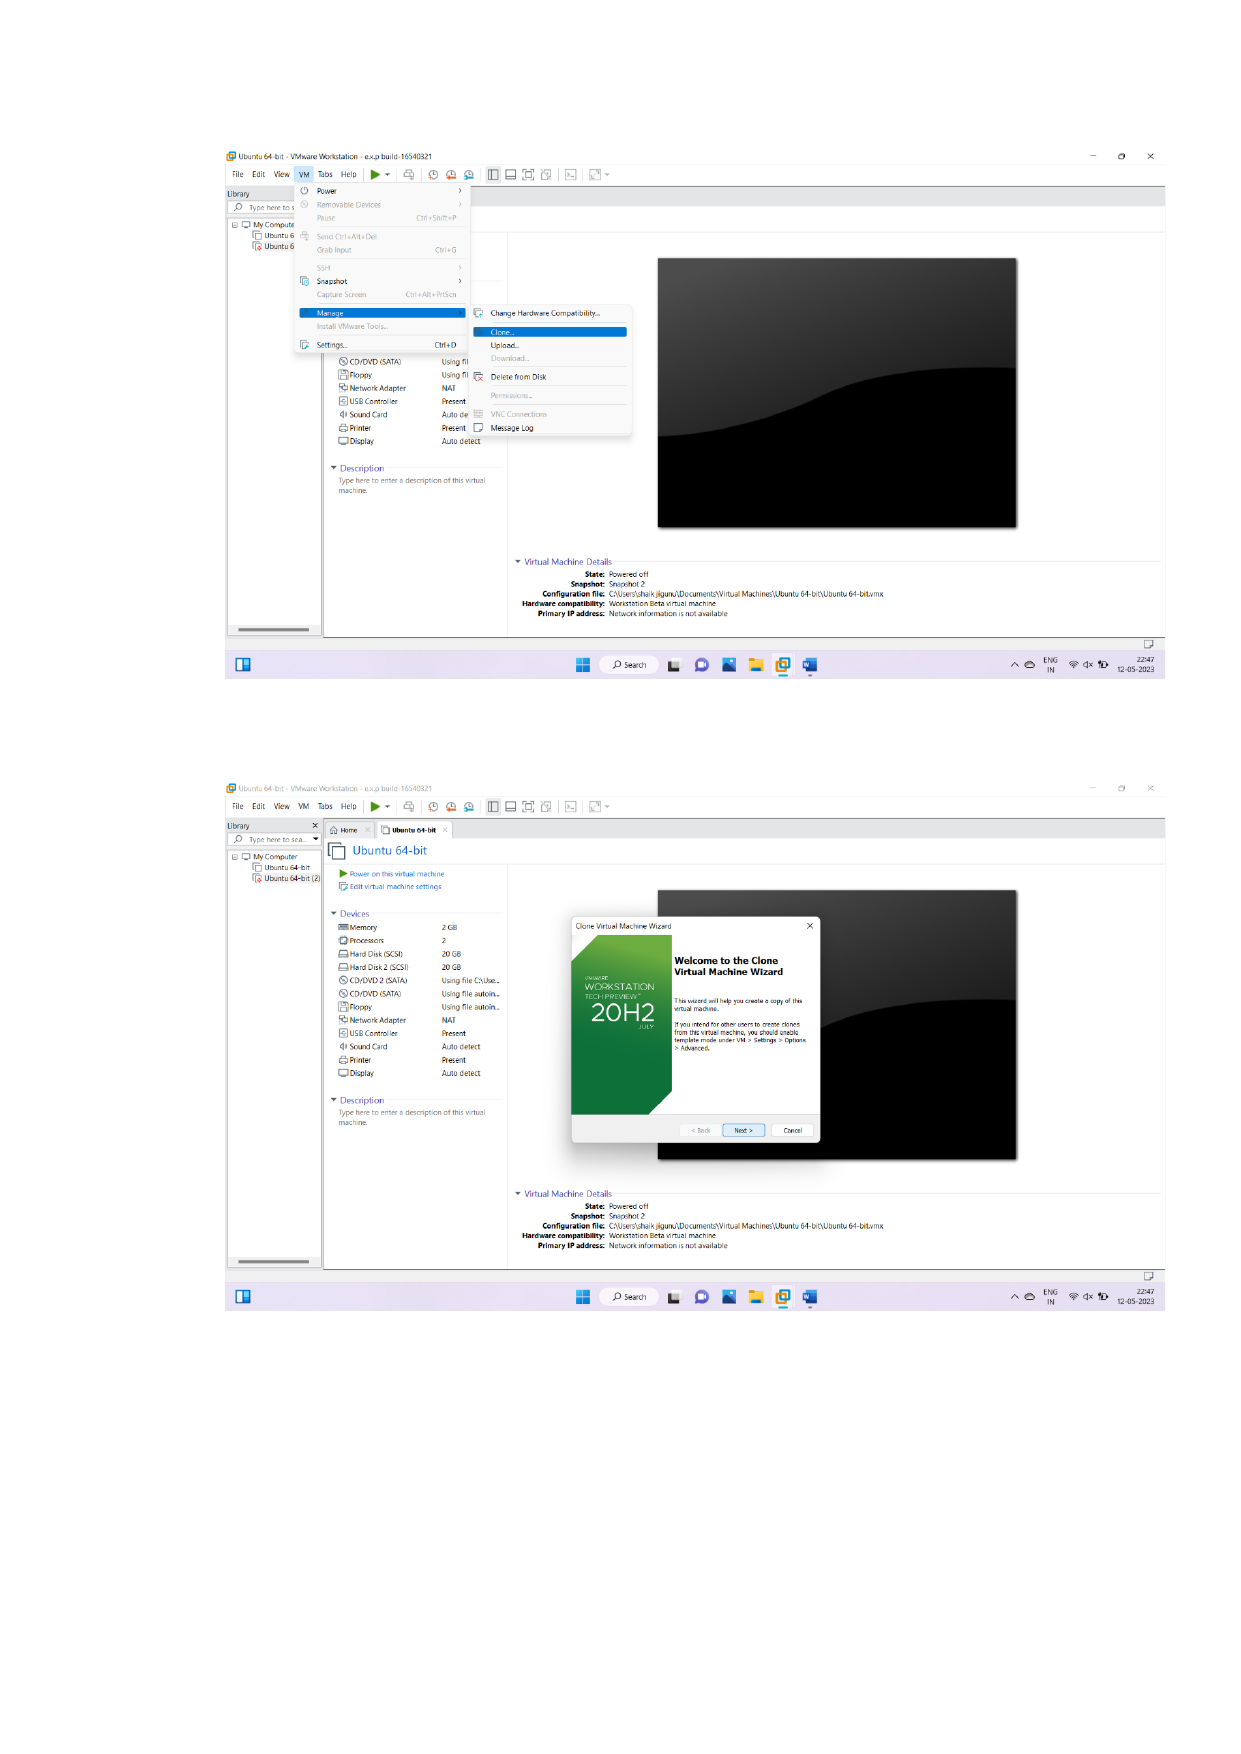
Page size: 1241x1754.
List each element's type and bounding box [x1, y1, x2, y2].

picture [225, 781, 1166, 1311]
picture [225, 150, 1166, 679]
